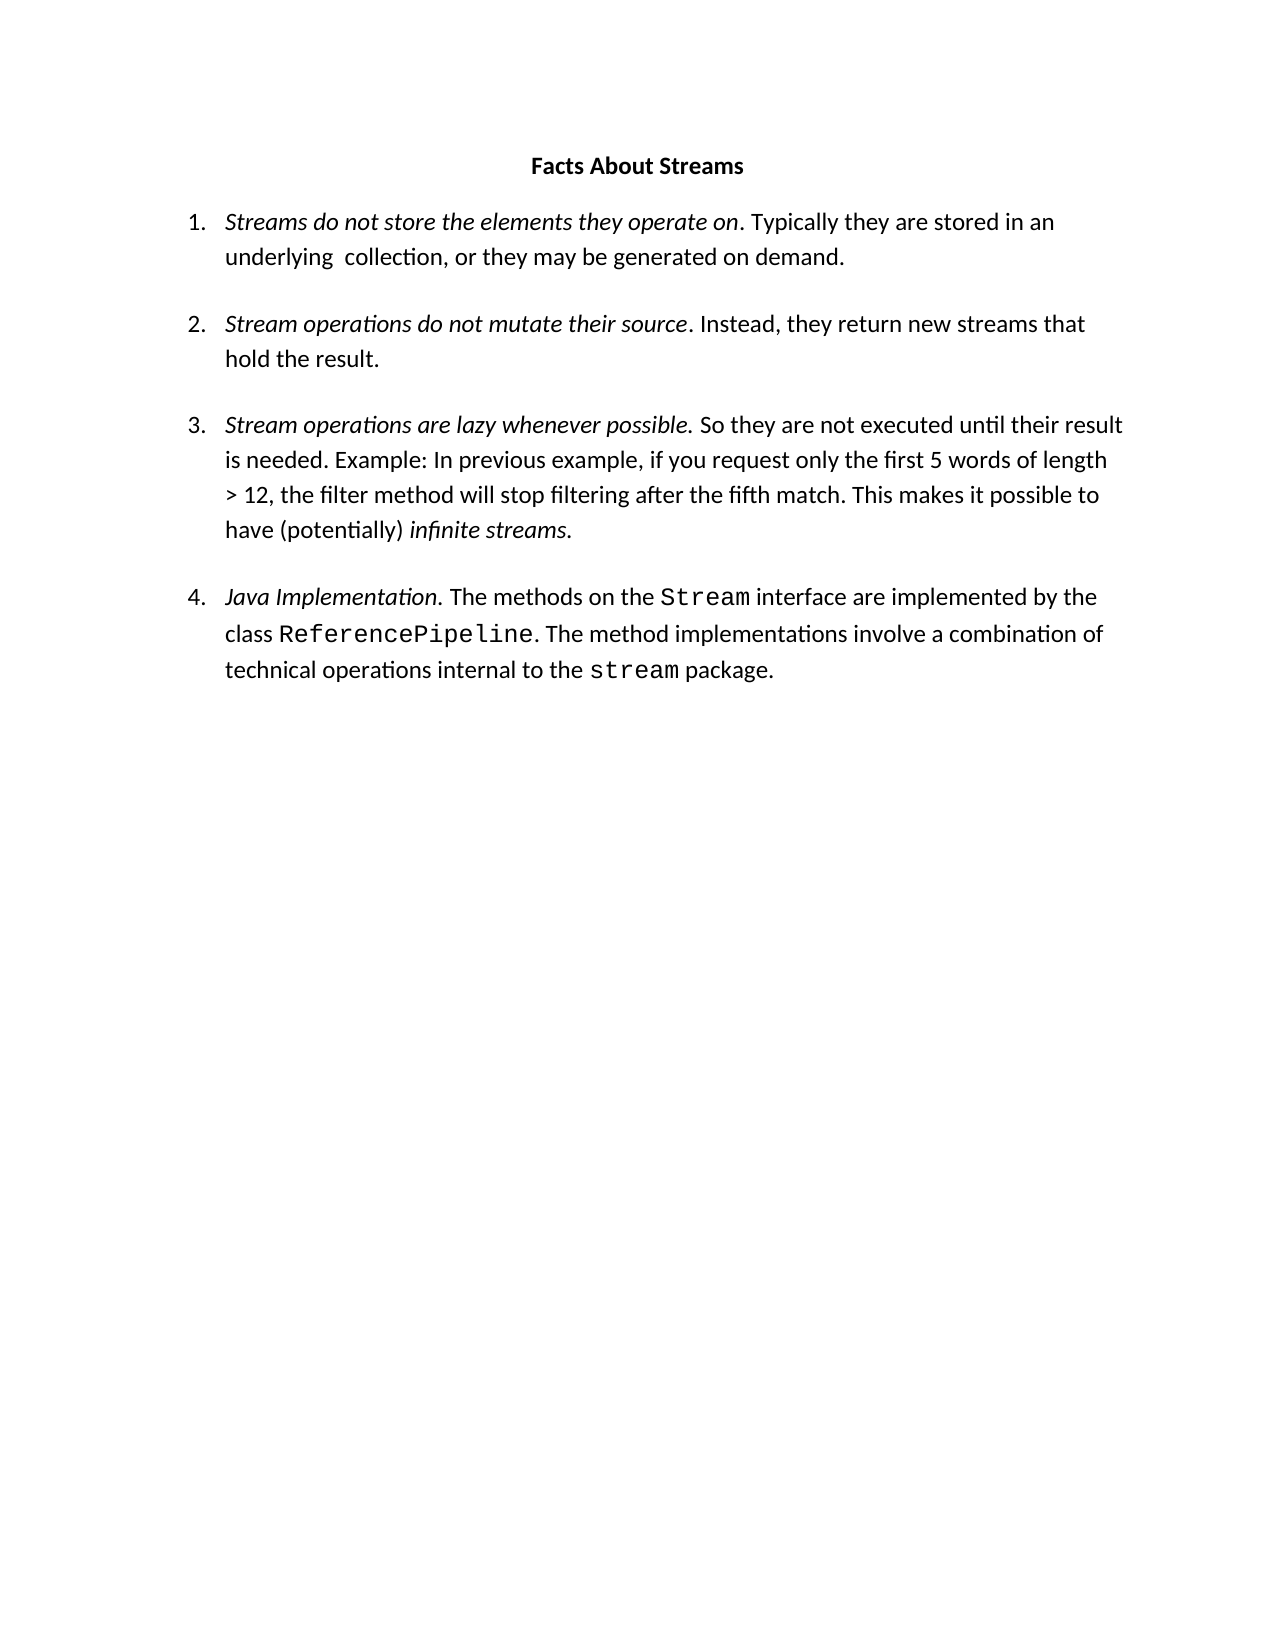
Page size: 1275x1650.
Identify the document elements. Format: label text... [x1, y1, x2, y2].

text Facts About Streams [150, 150, 1125, 181]
list Streams do not store the elements they operate on. Typically they are stored in an underlying collection, or they may be generated on demand. [187, 206, 1125, 303]
list Java Implementation. The methods on the Stream interface are implemented by the class ReferencePipeline. The method implementations involve a combination of technical operations internal to the stream package. [187, 581, 1125, 686]
list Stream operations do not mutate their source. Instead, they return new streams that hold the result. [187, 308, 1125, 405]
list Stream operations are lazy whenever possible. So they are not executed until their result is needed. Example: In previous example, if you request only the first 5 words of length > 12, the filter method will stop filtering after the fifth match. This makes it possible to have (potentially) infinite streams. [187, 409, 1125, 577]
